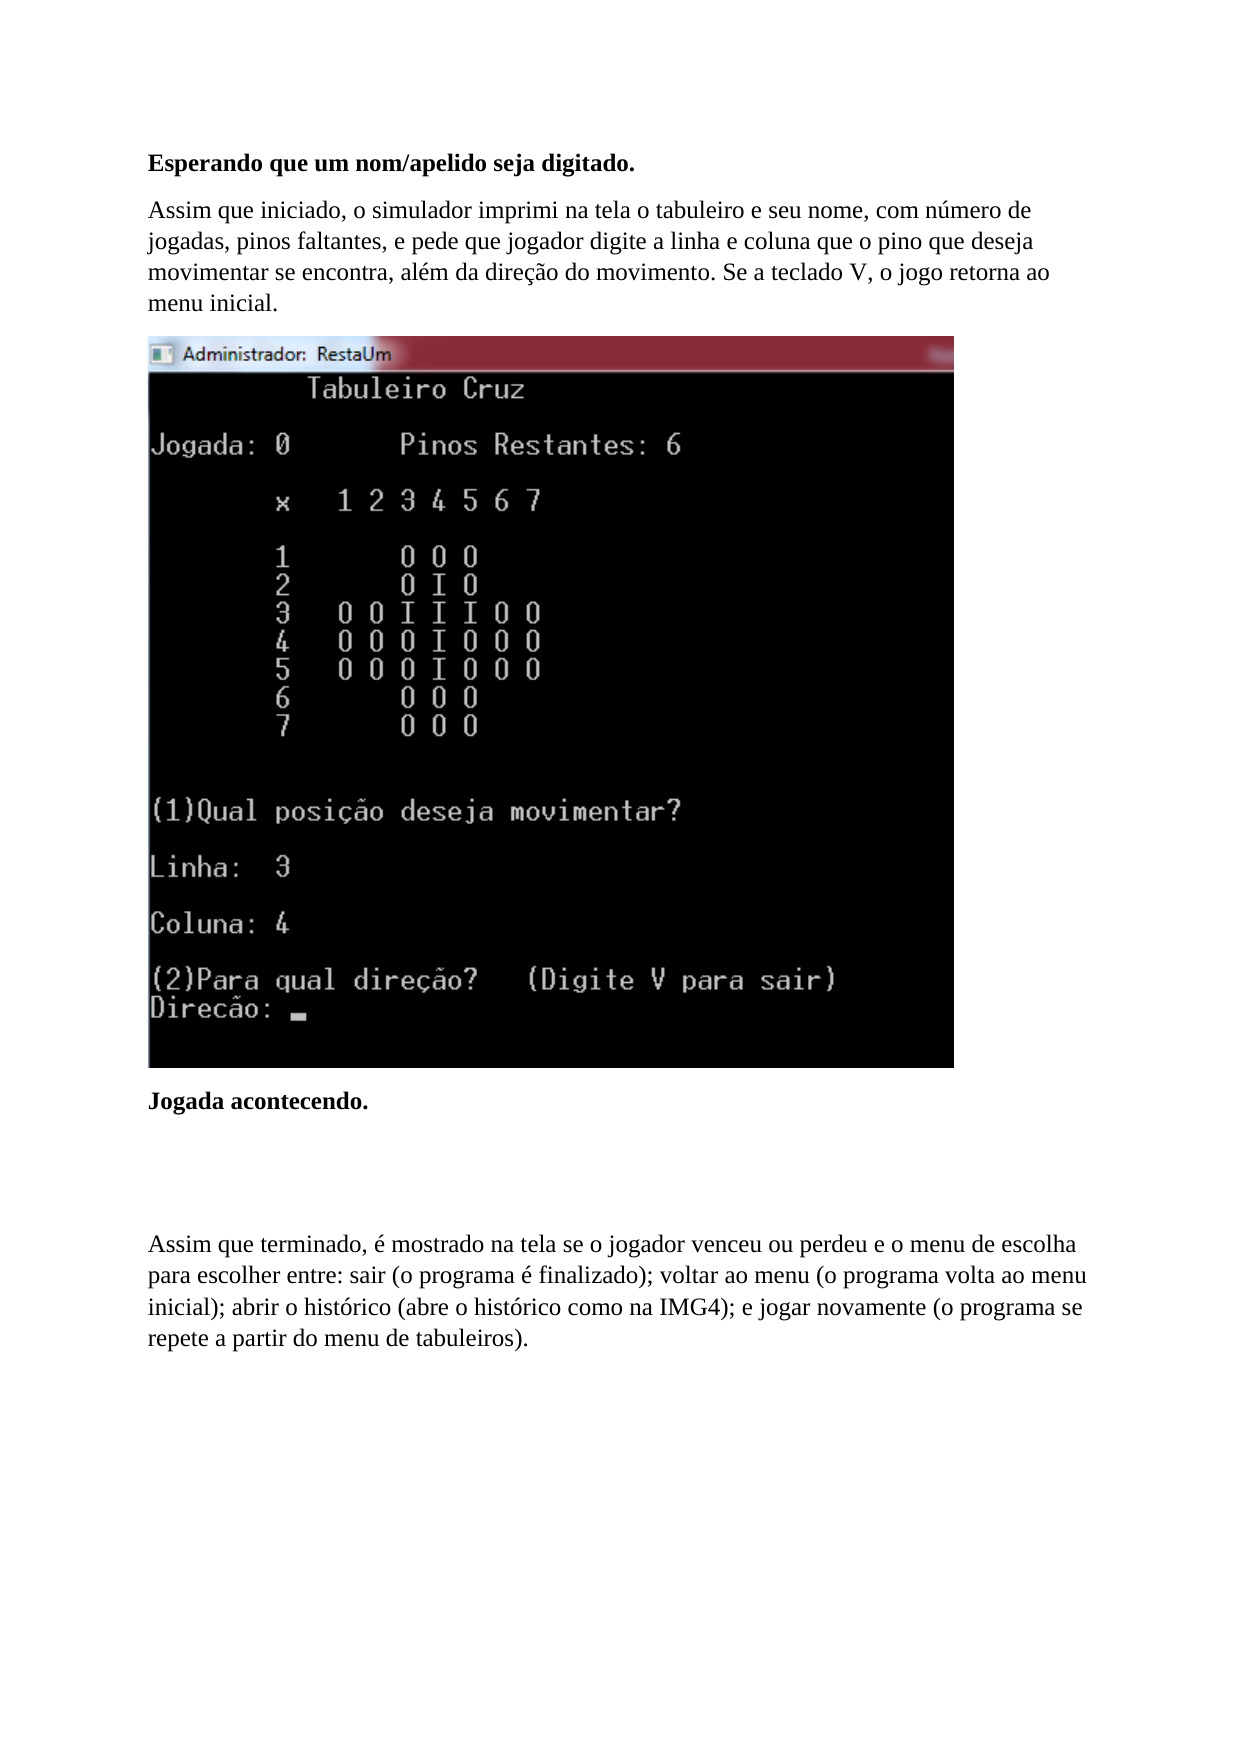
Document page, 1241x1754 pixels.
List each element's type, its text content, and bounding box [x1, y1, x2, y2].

text Assim que iniciado, o simulador imprimi na tela o tabuleiro e seu nome, com número de jogadas, pinos faltantes, e pede que jogador digite a linha e coluna que o pino que deseja movimentar se encontra, além da direção do movimento. Se a teclado V, o jogo retorna ao menu inicial. [148, 195, 1092, 317]
picture [147, 336, 954, 1068]
text Esperando que um nom/apelido seja digitado. [148, 148, 1092, 176]
text Jogada acontecendo. [148, 1086, 1092, 1115]
text Assim que terminado, é mostrado na tela se o jogador venceu ou perdeu e o menu de escolha para escolher entre: sair (o programa é finalizado); voltar ao menu (o programa volta ao menu inicial); abrir o histórico (abre o histórico como na IMG4); e jogar novamente (o programa se repete a partir do menu de tabuleiros). [148, 1229, 1092, 1351]
